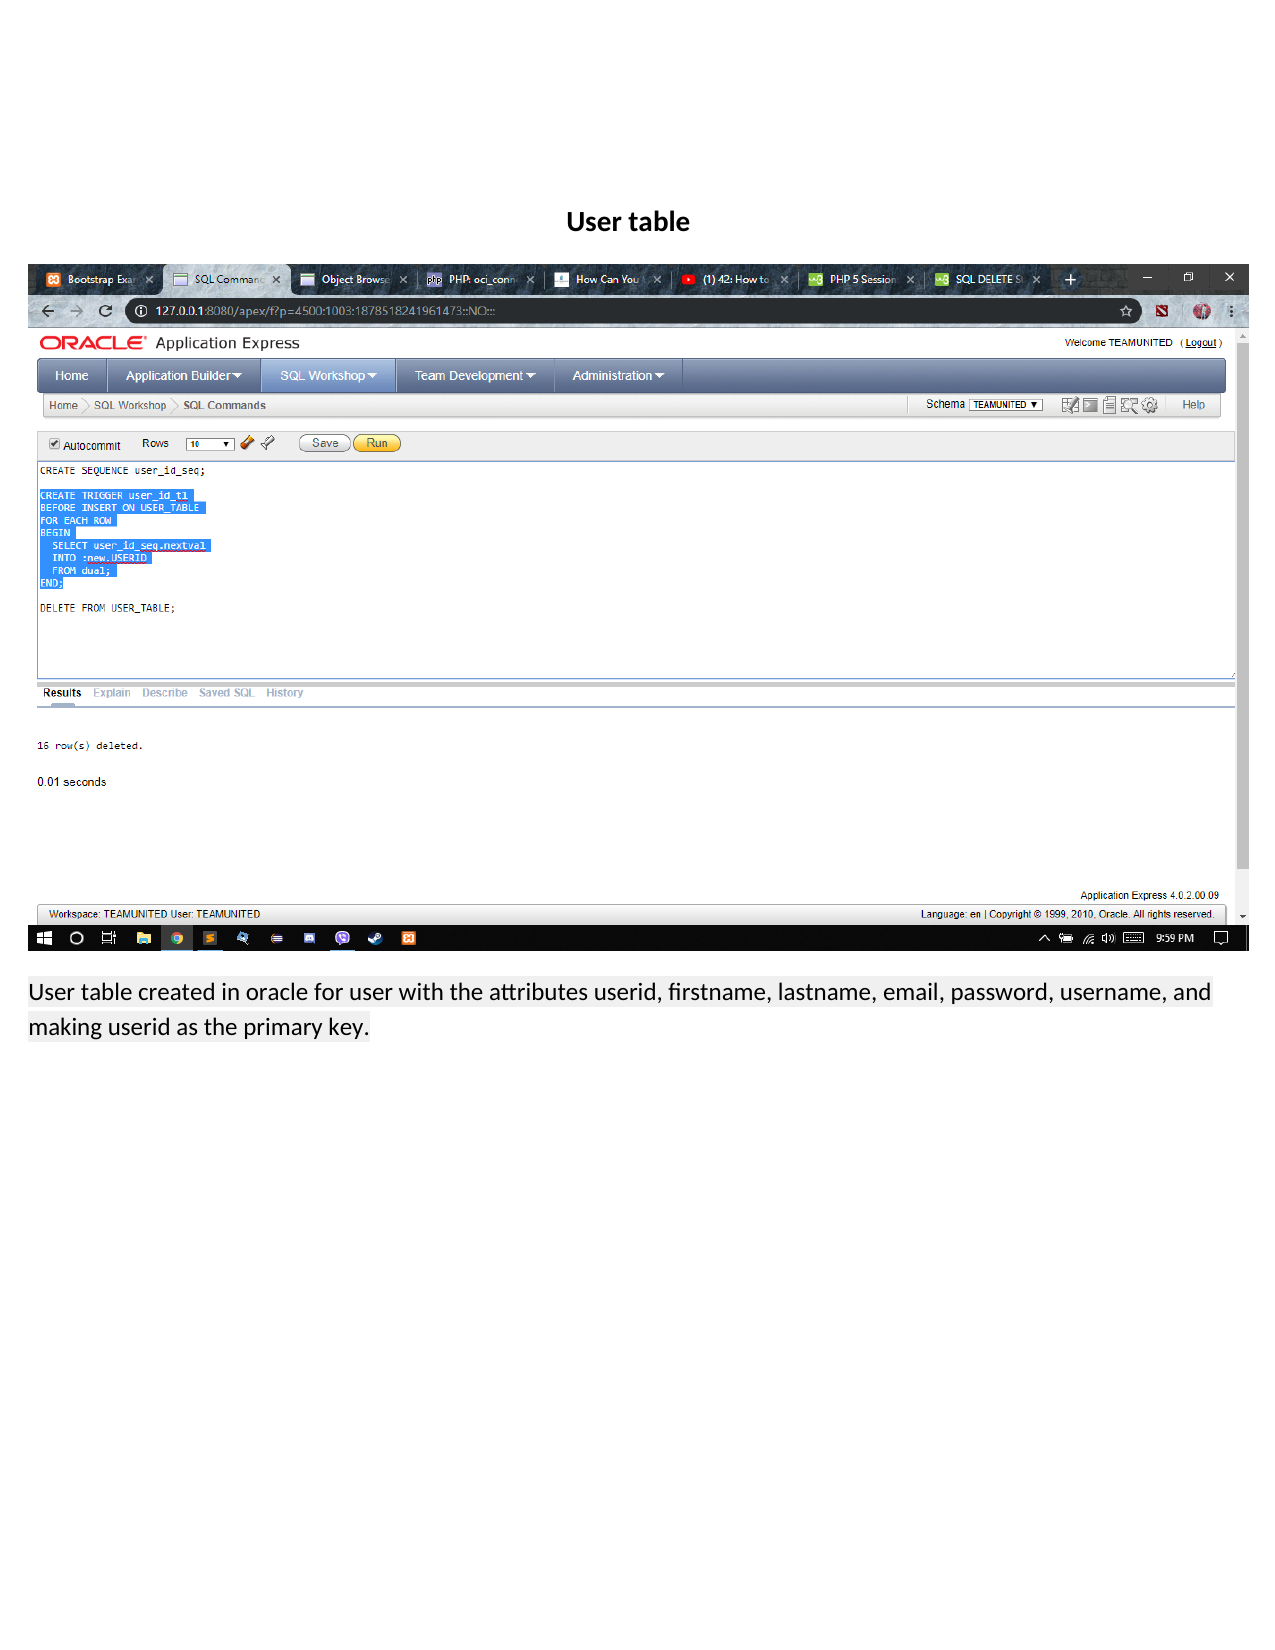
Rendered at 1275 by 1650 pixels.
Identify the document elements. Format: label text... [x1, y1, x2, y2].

text User table [28, 203, 1228, 239]
text User table created in oracle for user with the attributes userid, firstname, lastname, email, password, username, and making userid as the primary key. [28, 976, 1228, 1042]
picture [28, 264, 1249, 951]
